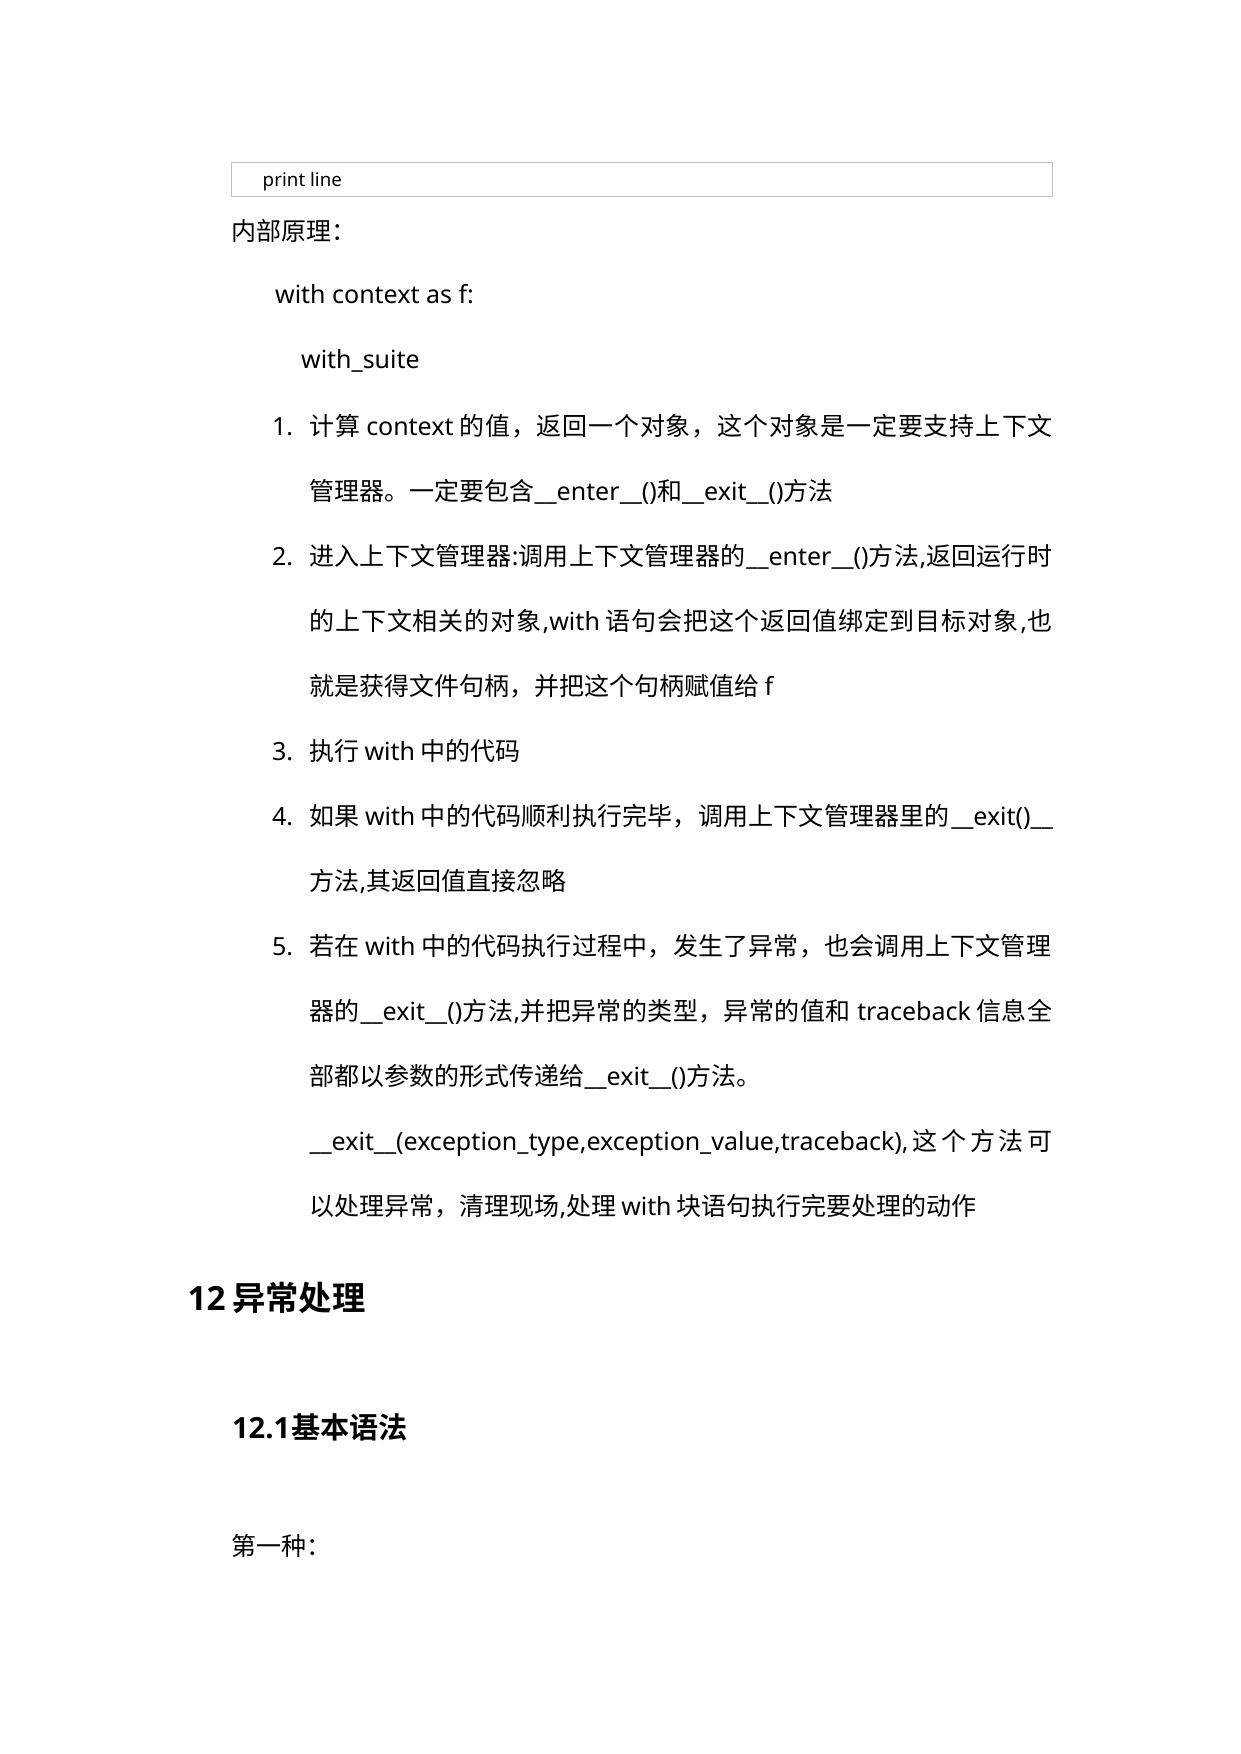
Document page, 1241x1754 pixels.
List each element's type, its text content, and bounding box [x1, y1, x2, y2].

subtitle 基本语法 [232, 1393, 1053, 1458]
list 进入上下文管理器:调用上下文管理器的__enter__()方法,返回运行时的上下文相关的对象,with语句会把这个返回值绑定到目标对象,也就是获得文件句柄，并把这个句柄赋值给f [272, 522, 1053, 717]
text 内部原理： [231, 197, 1053, 262]
text with_suite [231, 327, 1053, 392]
table_header with open('123.txt') as f: line=f.read() print line [232, 163, 1052, 196]
list 如果with中的代码顺利执行完毕，调用上下文管理器里的__exit()__方法,其返回值直接忽略 [272, 782, 1053, 912]
list 计算context的值，返回一个对象，这个对象是一定要支持上下文管理器。一定要包含__enter__()和__exit__()方法 [272, 392, 1053, 522]
text with context as f: [231, 262, 1053, 327]
subtitle 异常处理 [187, 1264, 1053, 1329]
list __exit__(exception_type,exception_value,traceback),这个方法可以处理异常，清理现场,处理with块语句执行完要处理的动作 [309, 1107, 1053, 1237]
text 第一种： [231, 1512, 1053, 1577]
list 若在with中的代码执行过程中，发生了异常，也会调用上下文管理器的__exit__()方法,并把异常的类型，异常的值和traceback信息全部都以参数的形式传递给__exit__()方法。 [272, 912, 1053, 1107]
list 执行with中的代码 [272, 717, 1053, 782]
